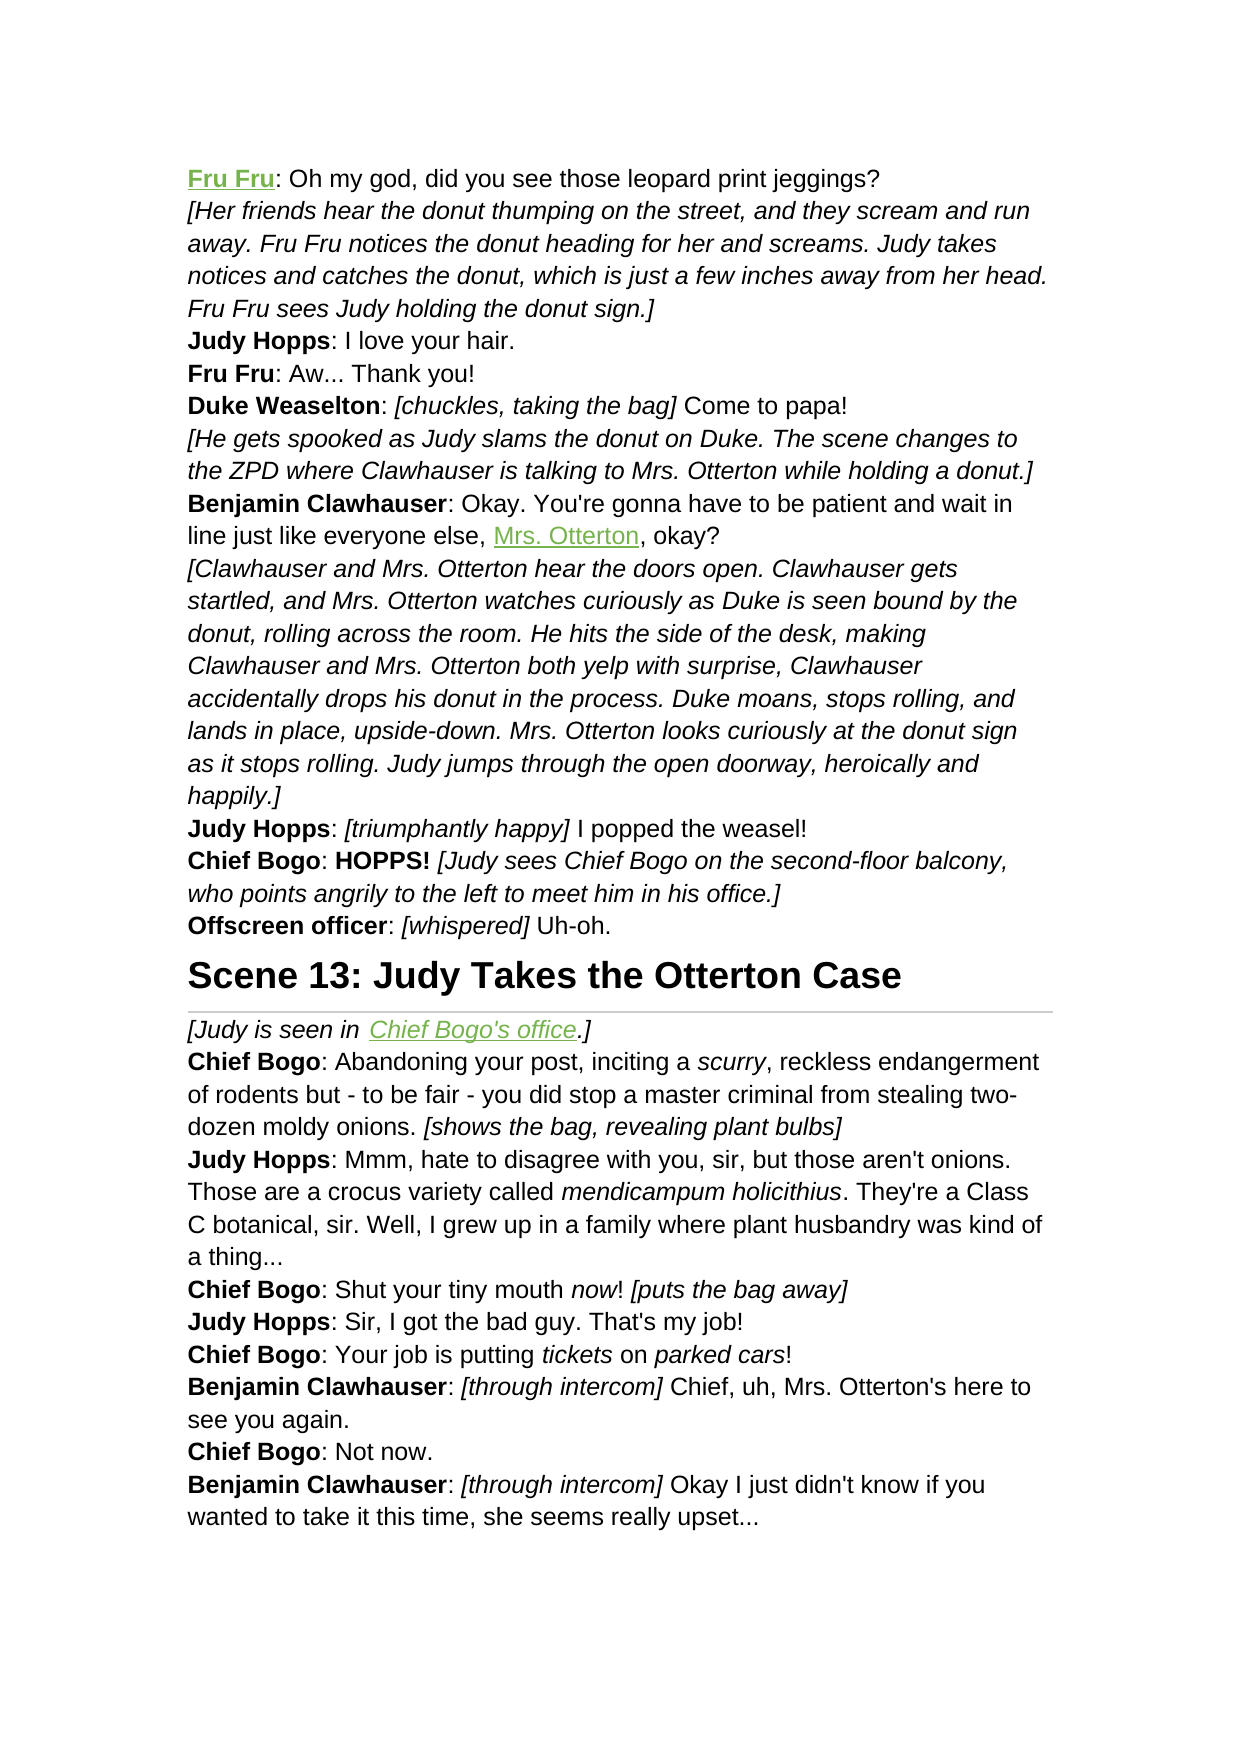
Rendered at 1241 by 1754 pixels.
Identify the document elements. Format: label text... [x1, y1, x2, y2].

text Benjamin Clawhauser: Okay. You're gonna have to be patient and wait in line just like everyone else, Mrs. Otterton, okay? [187, 487, 1053, 552]
text Chief Bogo: Not now. [187, 1435, 1053, 1468]
text [Judy is seen in Chief Bogo's office.] [187, 1013, 1053, 1045]
text Judy Hopps: [triumphantly happy] I popped the weasel! [187, 812, 1053, 844]
text Duke Weaselton: [chuckles, taking the bag] Come to papa! [187, 389, 1053, 422]
text [Her friends hear the donut thumping on the street, and they scream and run away. Fru Fru notices the donut heading for her and screams. Judy takes notices and catches the donut, which is just a few inches away from her head. Fru Fru sees Judy holding the donut sign.] [187, 194, 1053, 324]
text Fru Fru: Aw... Thank you! [187, 357, 1053, 389]
text Chief Bogo: Shut your tiny mouth now! [puts the bag away] [187, 1273, 1053, 1305]
text Benjamin Clawhauser: [through intercom] Okay I just didn't know if you wanted to take it this time, she seems really upset... [187, 1468, 1053, 1533]
text [Clawhauser and Mrs. Otterton hear the doors open. Clawhauser gets startled, and Mrs. Otterton watches curiously as Duke is seen bound by the donut, rolling across the room. He hits the side of the desk, making Clawhauser and Mrs. Otterton both yelp with surprise, Clawhauser accidentally drops his donut in the process. Duke moans, stops rolling, and lands in place, upside-down. Mrs. Otterton looks curiously at the donut sign as it stops rolling. Judy jumps through the open doorway, heroically and happily.] [187, 552, 1053, 812]
text Judy Hopps: Sir, I got the bad guy. That's my job! [187, 1305, 1053, 1338]
text Offscreen officer: [whispered] Uh-oh. [187, 909, 1053, 942]
text [He gets spooked as Judy slams the donut on Duke. The scene changes to the ZPD where Clawhauser is talking to Mrs. Otterton while holding a donut.] [187, 422, 1053, 487]
text Scene 13: Judy Takes the Otterton Case [187, 942, 1053, 1013]
text Fru Fru: Oh my god, did you see those leopard print jeggings? [187, 162, 1053, 194]
text Chief Bogo: Your job is putting tickets on parked cars! [187, 1338, 1053, 1370]
text Benjamin Clawhauser: [through intercom] Chief, uh, Mrs. Otterton's here to see you again. [187, 1370, 1053, 1435]
text Judy Hopps: Mmm, hate to disagree with you, sir, but those aren't onions. Those are a crocus variety called mendicampum holicithius. They're a Class С botanical, sir. Well, I grew up in a family where plant husbandry was kind of a thing... [187, 1143, 1053, 1273]
text Judy Hopps: I love your hair. [187, 324, 1053, 357]
text Chief Bogo: HOPPS! [Judy sees Chief Bogo on the second-floor balcony, who points angrily to the left to meet him in his office.] [187, 844, 1053, 909]
text Chief Bogo: Abandoning your post, inciting a scurry, reckless endangerment of rodents but - to be fair - you did stop a master criminal from stealing two-dozen moldy onions. [shows the bag, revealing plant bulbs] [187, 1045, 1053, 1143]
